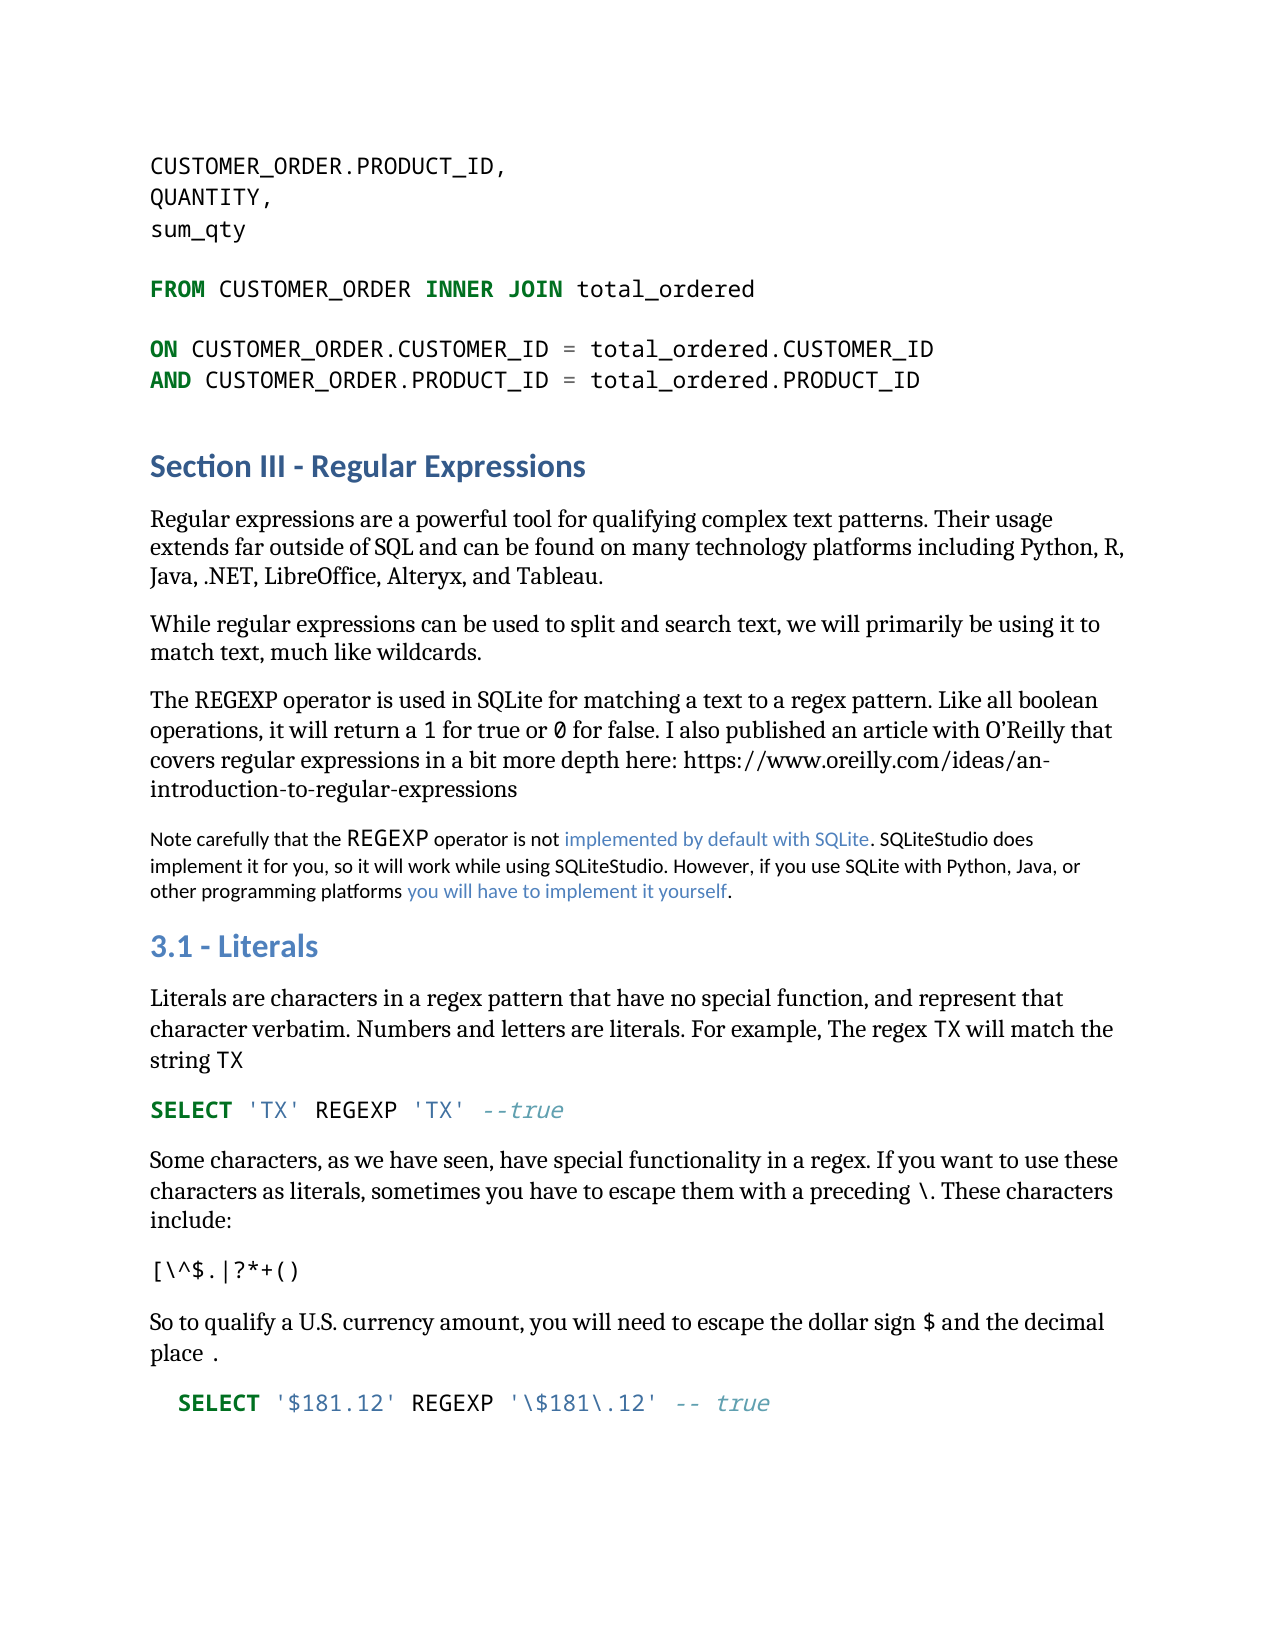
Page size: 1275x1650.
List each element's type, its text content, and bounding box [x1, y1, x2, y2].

text Note carefully that the REGEXP operator is not implemented by default with SQLite. SQLiteStudio does implement it for you, so it will work while using SQLiteStudio. However, if you use SQLite with Python, Java, or other programming platforms you will have to implement it yourself. [150, 822, 1125, 904]
subtitle 3.1 - Literals [150, 925, 1125, 966]
text Some characters, as we have seen, have special functionality in a regex. If you want to use these characters as literals, sometimes you have to escape them with a preceding \. These characters include: [150, 1146, 1125, 1235]
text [150, 150, 1125, 395]
text So to qualify a U.S. currency amount, you will need to escape the dollar sign $ and the decimal place . [150, 1306, 1125, 1368]
text SELECT 'TX' REGEXP 'TX' --true [150, 1094, 1125, 1126]
subtitle Section III - Regular Expressions [150, 445, 1125, 486]
text SELECT '$181.12' REGEXP '\$181\.12' -- true [150, 1387, 1125, 1418]
text Literals are characters in a regex pattern that have no special function, and represent that character verbatim. Numbers and letters are literals. For example, The regex TX will match the string TX [150, 984, 1125, 1076]
text [\^$.|?*+() [150, 1254, 1125, 1285]
text The REGEXP operator is used in SQLite for matching a text to a regex pattern. Like all boolean operations, it will return a 1 for true or 0 for false. I also published an article with O’Reilly that covers regular expressions in a bit more depth here: https://www.oreilly.com/ideas/an-introduction-to-regular-expressions [150, 686, 1125, 803]
text While regular expressions can be used to split and search text, we will primarily be using it to match text, much like wildcards. [150, 609, 1125, 667]
text Regular expressions are a powerful tool for qualifying complex text patterns. Their usage extends far outside of SQL and can be found on many technology platforms including Python, R, Java, .NET, LibreOffice, Alteryx, and Tableau. [150, 504, 1125, 591]
